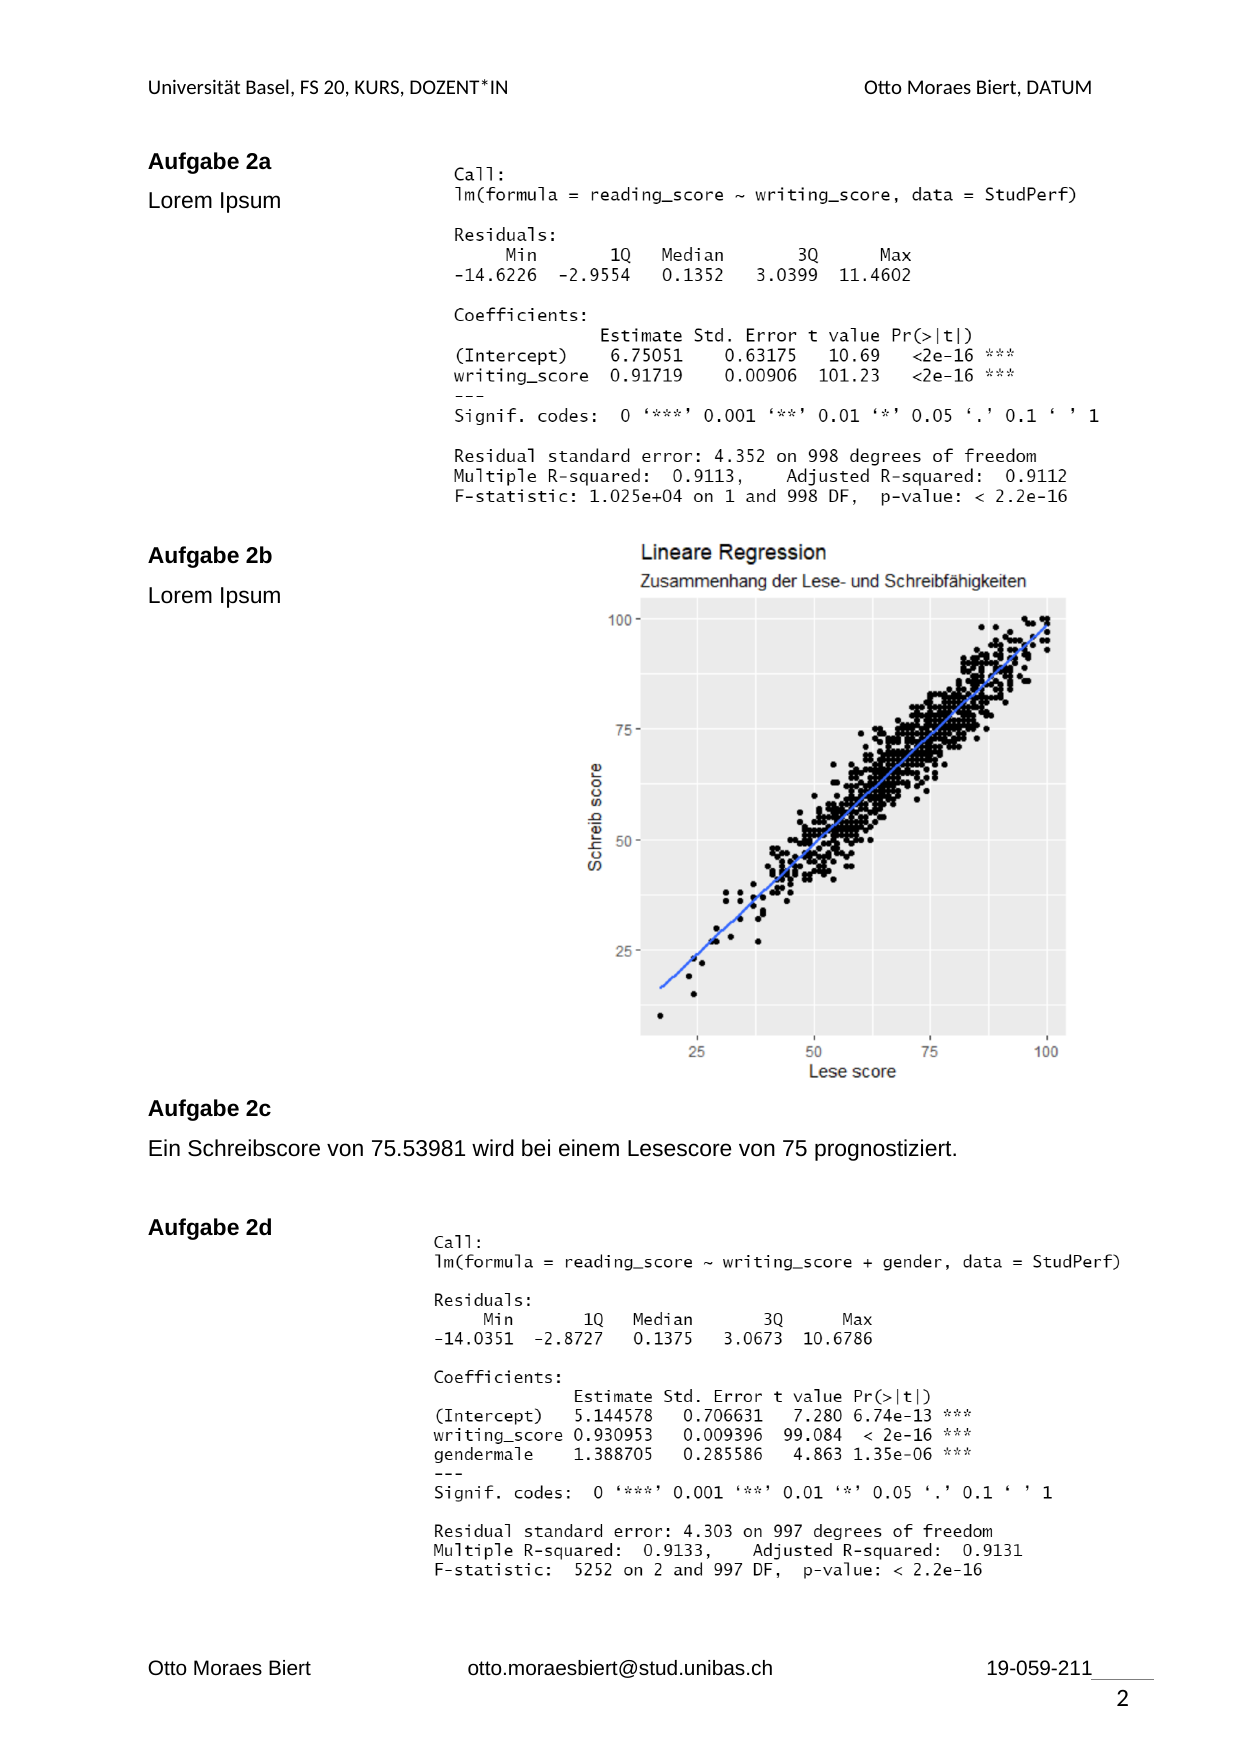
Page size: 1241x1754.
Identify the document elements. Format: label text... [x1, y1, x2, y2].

text Lorem Ipsum [148, 187, 447, 213]
text Aufgabe 2d [148, 1213, 1005, 1240]
text Ein Schreibscore von 75.53981 wird bei einem Lesescore von 75 prognostiziert. [148, 1134, 1005, 1161]
text Aufgabe 2b [148, 542, 577, 569]
picture [430, 1228, 1137, 1582]
text Lorem Ipsum [148, 582, 577, 608]
picture [577, 533, 1075, 1089]
text Aufgabe 2c [148, 1095, 1005, 1121]
picture [447, 162, 1114, 526]
text Aufgabe 2a [148, 148, 1005, 174]
